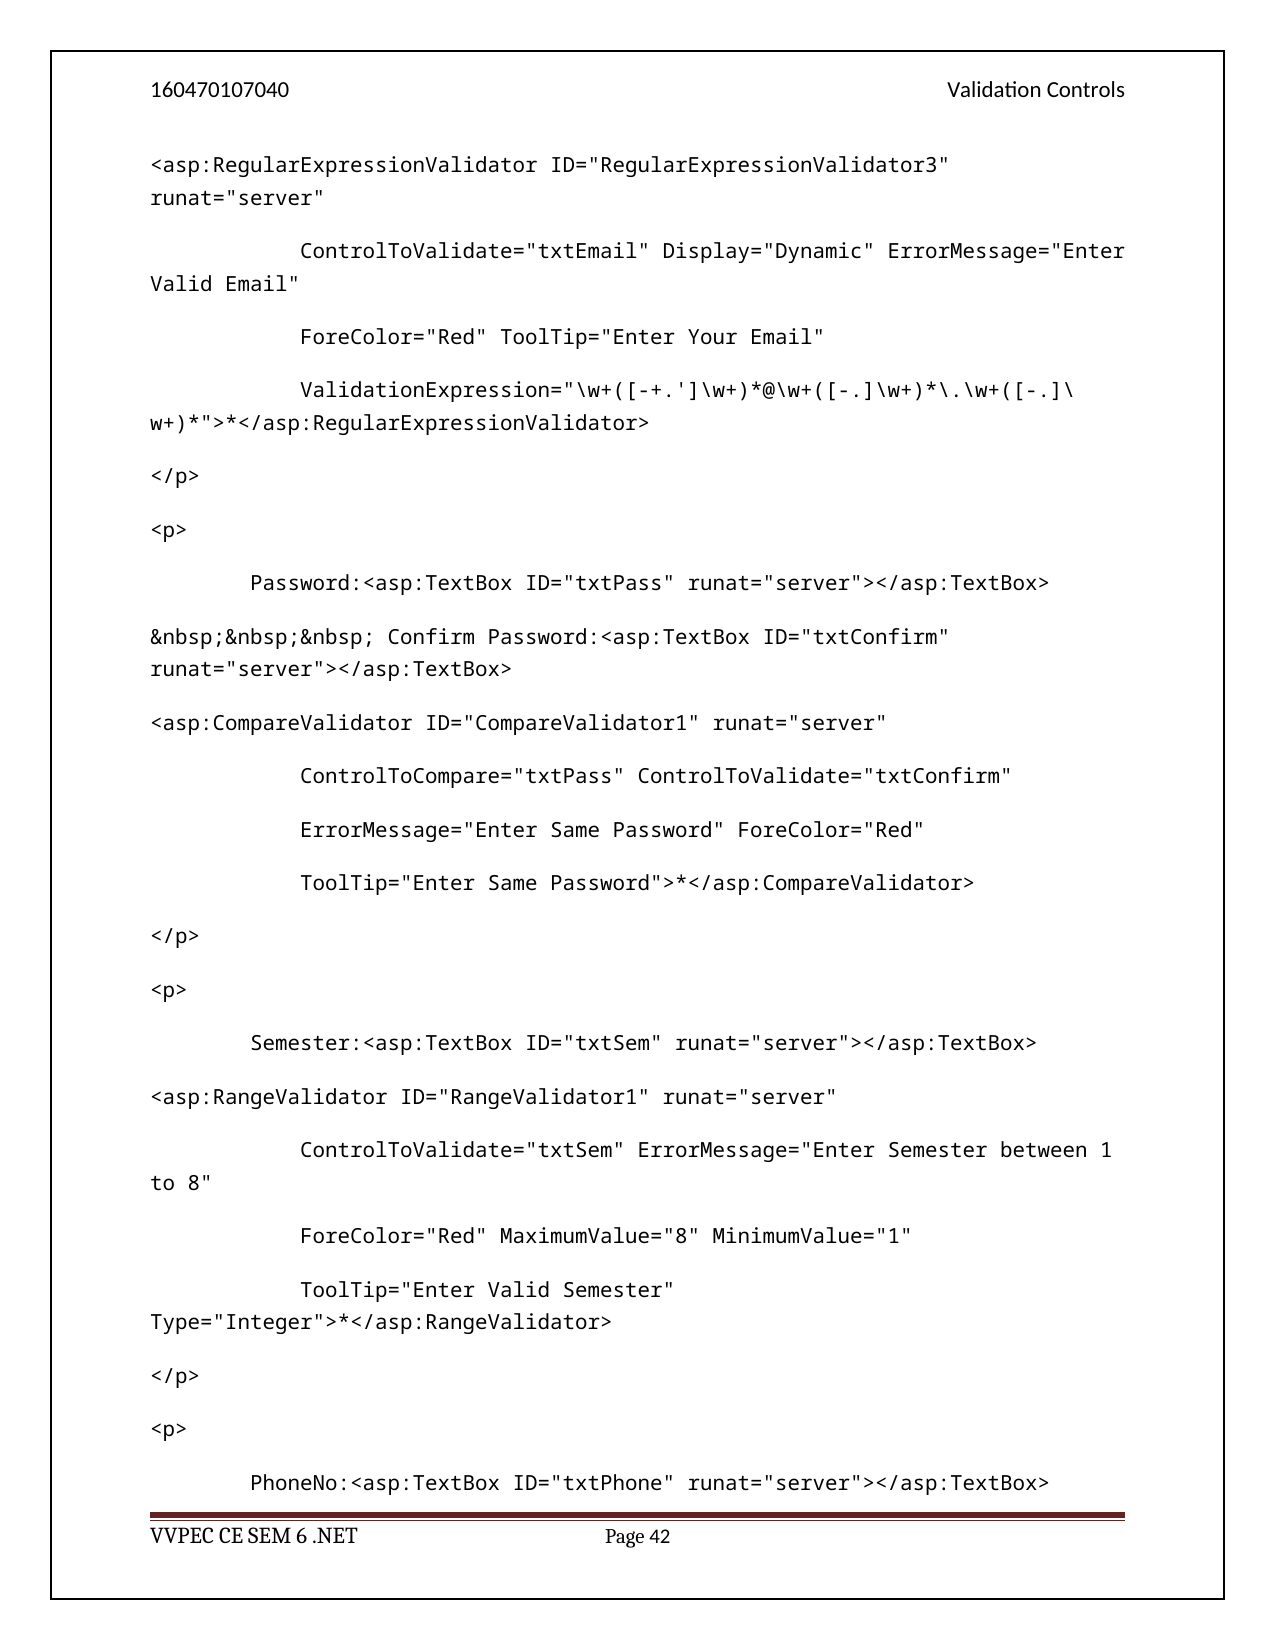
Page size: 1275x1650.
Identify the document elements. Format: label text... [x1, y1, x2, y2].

text ForeColor="Red" ToolTip="Enter Your Email" [150, 322, 1125, 351]
text ForeColor="Red" MaximumValue="8" MinimumValue="1" [150, 1221, 1125, 1250]
text ErrorMessage="Enter Same Password" ForeColor="Red" [150, 815, 1125, 843]
text <p> [150, 975, 1125, 1003]
text <p> [150, 1414, 1125, 1443]
text <asp:RegularExpressionValidator ID="RegularExpressionValidator3" runat="server" [150, 150, 1125, 211]
text </p> [150, 462, 1125, 490]
text <p> [150, 515, 1125, 543]
text ValidationExpression="\w+([-+.']\w+)*@\w+([-.]\w+)*\.\w+([-.]\w+)*">*</asp:RegularExpressionValidator> [150, 376, 1125, 437]
text &nbsp;&nbsp;&nbsp; Confirm Password:<asp:TextBox ID="txtConfirm" runat="server"></asp:TextBox> [150, 622, 1125, 683]
text ControlToCompare="txtPass" ControlToValidate="txtConfirm" [150, 761, 1125, 790]
text ControlToValidate="txtEmail" Display="Dynamic" ErrorMessage="Enter Valid Email" [150, 236, 1125, 297]
text PhoneNo:<asp:TextBox ID="txtPhone" runat="server"></asp:TextBox> [150, 1468, 1125, 1496]
text ToolTip="Enter Same Password">*</asp:CompareValidator> [150, 868, 1125, 897]
text </p> [150, 1361, 1125, 1389]
text Semester:<asp:TextBox ID="txtSem" runat="server"></asp:TextBox> [150, 1028, 1125, 1057]
text ControlToValidate="txtSem" ErrorMessage="Enter Semester between 1 to 8" [150, 1135, 1125, 1196]
text ToolTip="Enter Valid Semester" Type="Integer">*</asp:RangeValidator> [150, 1275, 1125, 1336]
text <asp:RangeValidator ID="RangeValidator1" runat="server" [150, 1082, 1125, 1110]
text <asp:CompareValidator ID="CompareValidator1" runat="server" [150, 708, 1125, 736]
text Password:<asp:TextBox ID="txtPass" runat="server"></asp:TextBox> [150, 568, 1125, 597]
text </p> [150, 922, 1125, 950]
